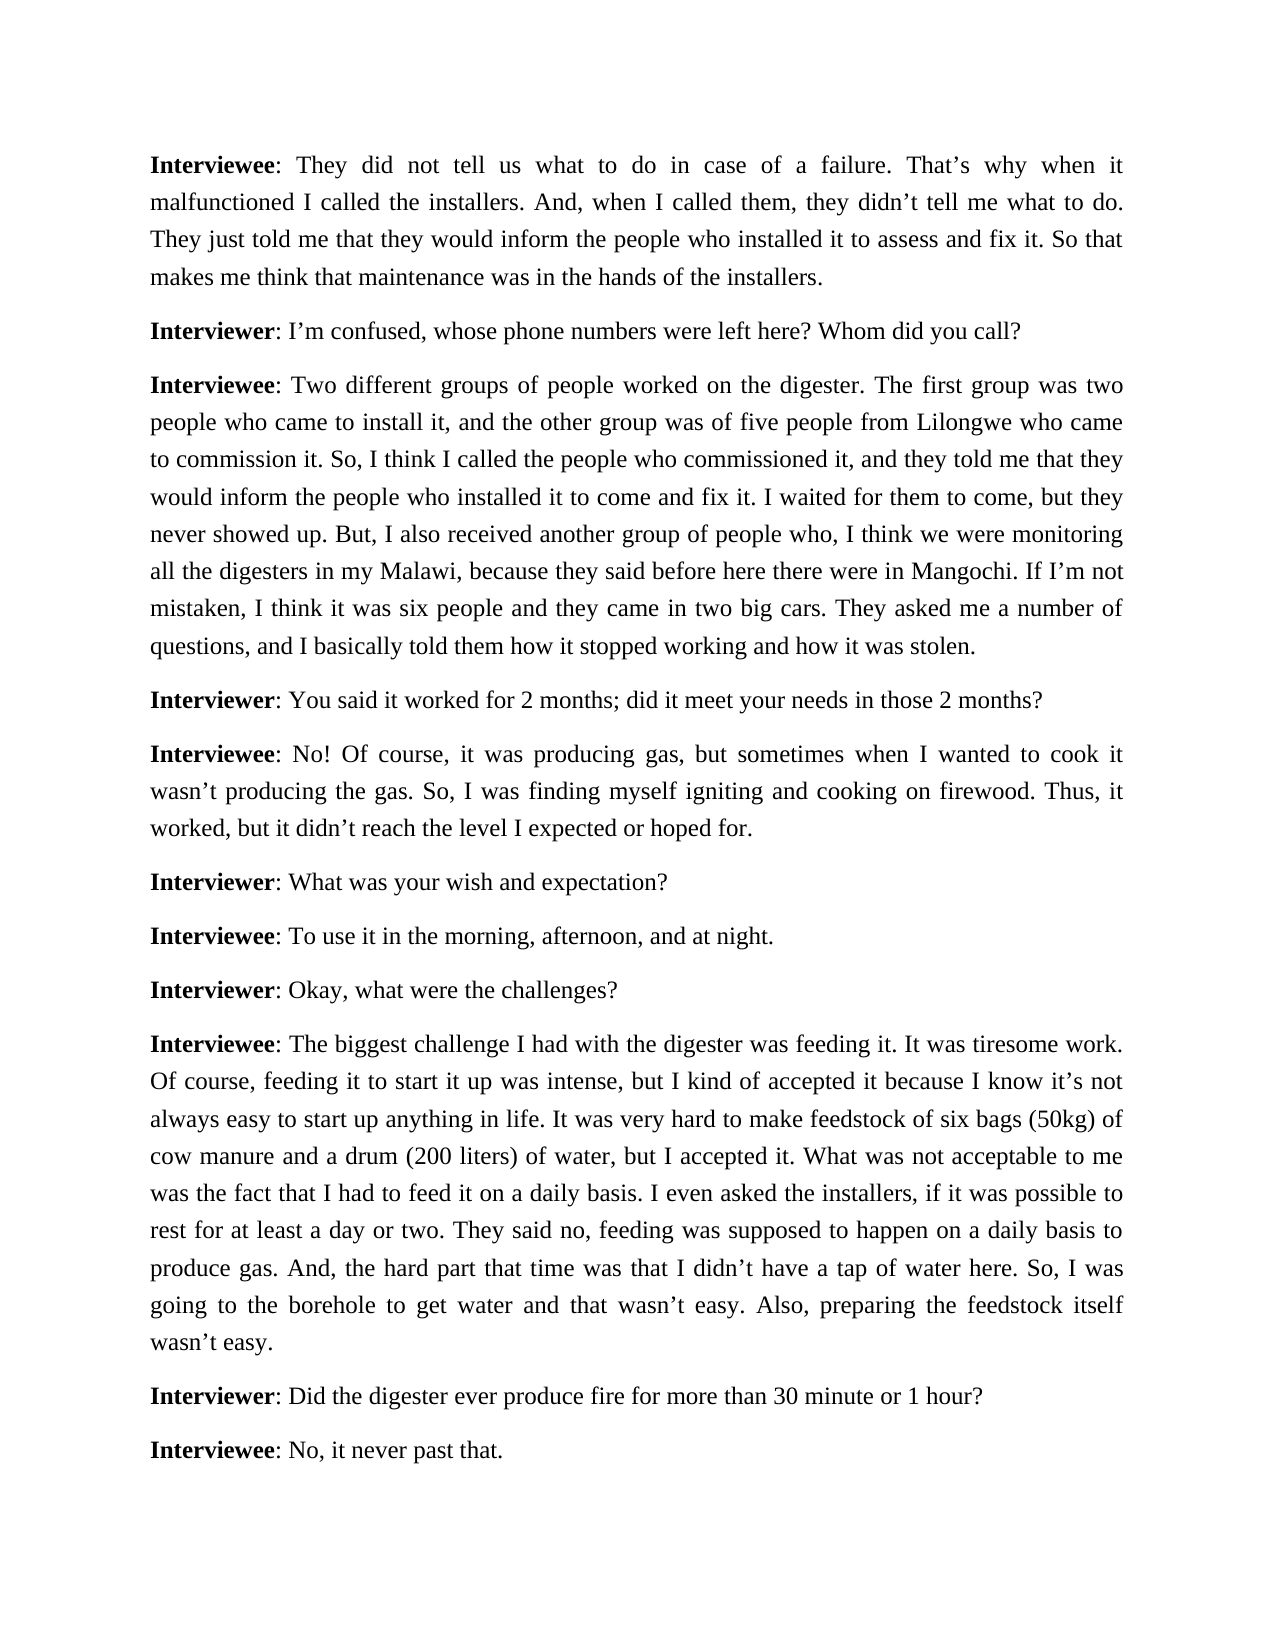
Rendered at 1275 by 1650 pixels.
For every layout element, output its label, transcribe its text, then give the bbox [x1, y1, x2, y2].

text Interviewee: Two different groups of people worked on the digester. The first group was two people who came to install it, and the other group was of five people from Lilongwe who came to commission it. So, I think I called the people who commissioned it, and they told me that they would inform the people who installed it to come and fix it. I waited for them to come, but they never showed up. But, I also received another group of people who, I think we were monitoring all the digesters in my Malawi, because they said before here there were in Mangochi. If I’m not mistaken, I think it was six people and they came in two big cars. They asked me a number of questions, and I basically told them how it stopped working and how it was stolen. [150, 370, 1125, 659]
text Interviewee: No! Of course, it was producing gas, but sometimes when I wanted to cook it wasn’t producing the gas. So, I was finding myself igniting and cooking on firewood. Thus, it worked, but it didn’t reach the level I expected or hoped for. [150, 739, 1125, 842]
text Interviewee: They did not tell us what to do in case of a failure. That’s why when it malfunctioned I called the installers. And, when I called them, they didn’t tell me what to do. They just told me that they would inform the people who installed it to assess and fix it. So that makes me think that maintenance was in the hands of the installers. [150, 150, 1125, 291]
text Interviewer: Did the digester ever produce fire for more than 30 minute or 1 hour? [150, 1381, 1125, 1410]
text Interviewee: The biggest challenge I had with the digester was feeding it. It was tiresome work. Of course, feeding it to start it up was intense, but I kind of accepted it because I know it’s not always easy to start up anything in life. It was very hard to make feedstock of six bags (50kg) of cow manure and a drum (200 liters) of water, but I accepted it. What was not acceptable to me was the fact that I had to feed it on a daily basis. I even asked the installers, if it was possible to rest for at least a day or two. They said no, feeding was supposed to happen on a daily basis to produce gas. And, the hard part that time was that I didn’t have a tap of water here. So, I was going to the borehole to get water and that wasn’t easy. Also, preparing the feedstock itself wasn’t easy. [150, 1029, 1125, 1356]
text Interviewee: To use it in the morning, afternoon, and at night. [150, 921, 1125, 950]
text Interviewer: Okay, what were the challenges? [150, 975, 1125, 1004]
text Interviewer: You said it worked for 2 months; did it meet your needs in those 2 months? [150, 685, 1125, 713]
text Interviewer: I’m confused, whose phone numbers were left here? Whom did you call? [150, 316, 1125, 344]
text Interviewer: What was your wish and expectation? [150, 867, 1125, 896]
text Interviewee: No, it never past that. [150, 1435, 1125, 1464]
